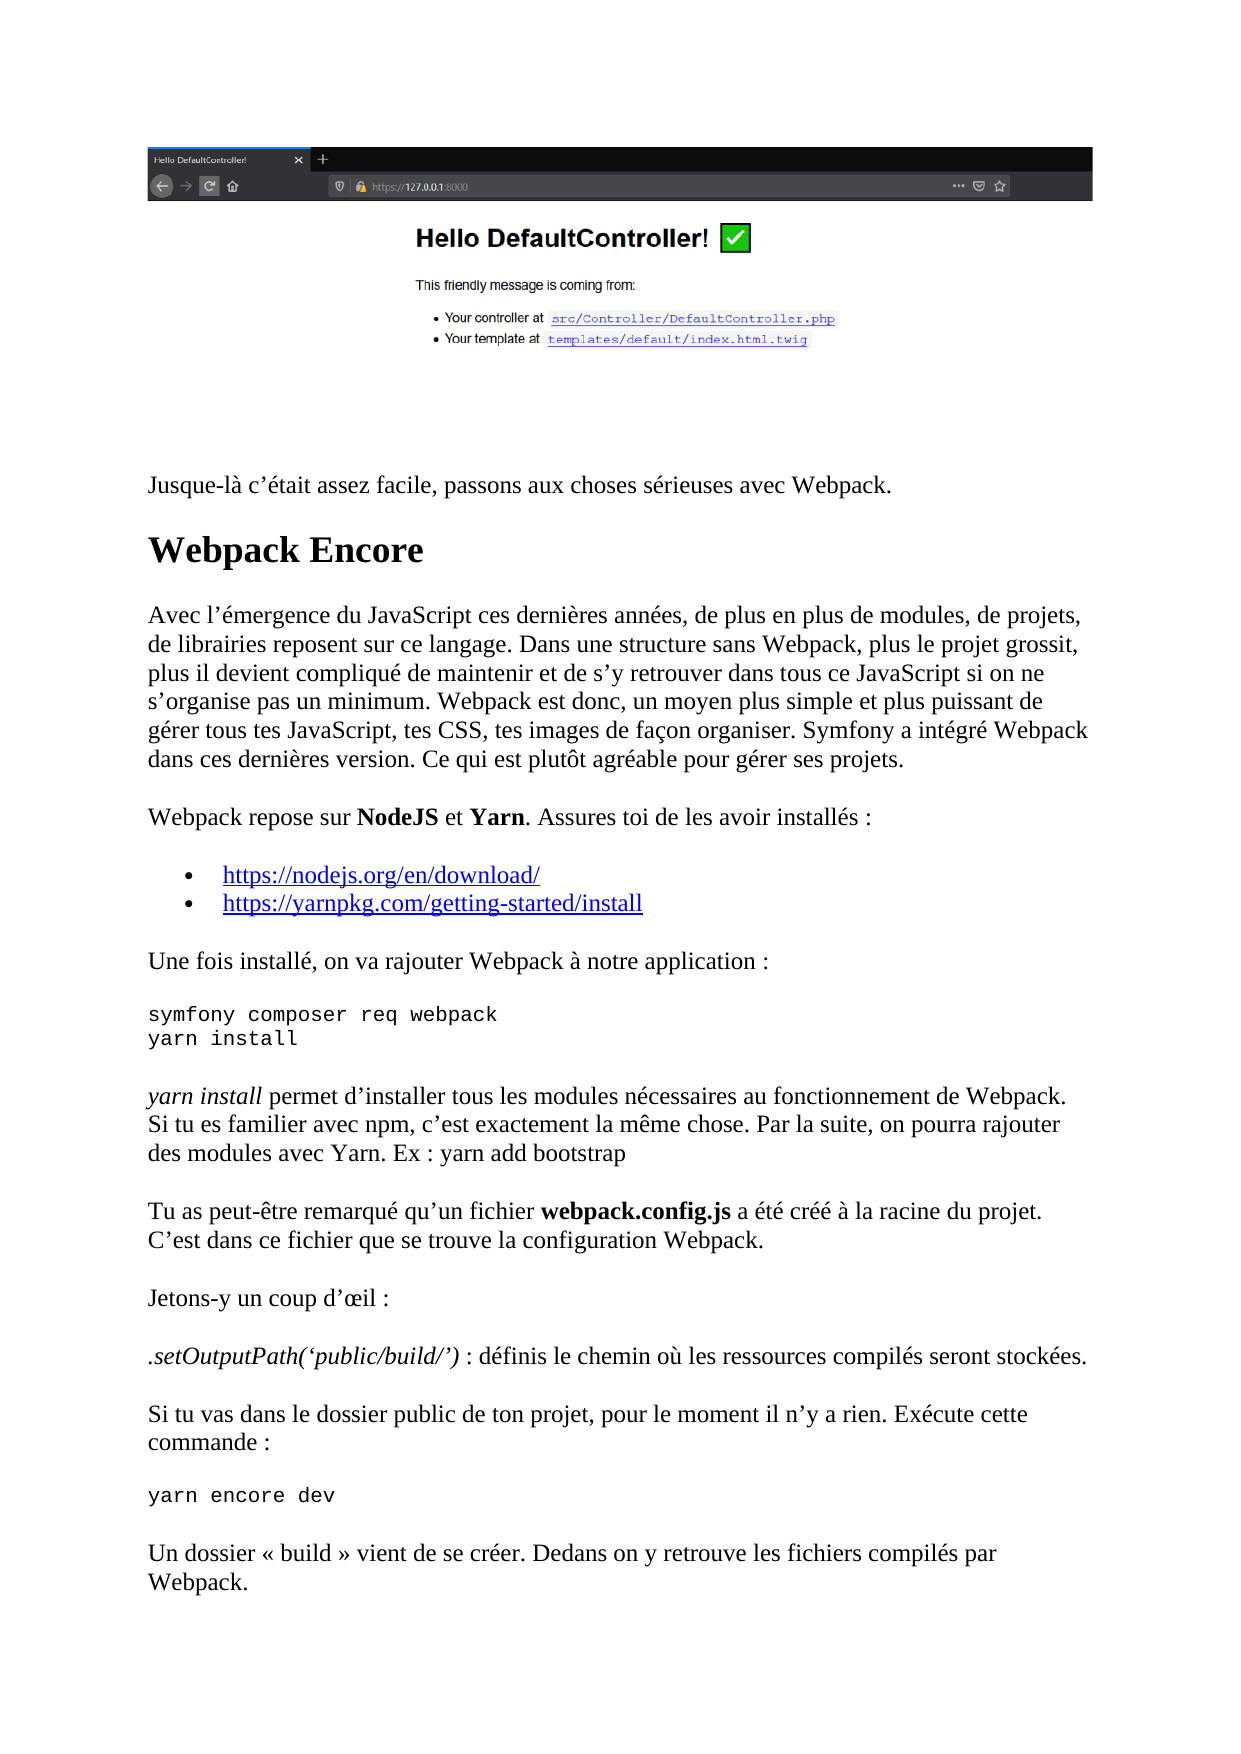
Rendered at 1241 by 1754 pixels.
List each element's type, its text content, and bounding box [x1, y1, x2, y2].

text yarn encore dev [148, 1485, 1093, 1509]
text yarn install [148, 1028, 1093, 1052]
text Une fois installé, on va rajouter Webpack à notre application : [148, 946, 1093, 975]
text Avec l’émergence du JavaScript ces dernières années, de plus en plus de modules, de projets, de librairies reposent sur ce langage. Dans une structure sans Webpack, plus le projet grossit, plus il devient compliqué de maintenir et de s’y retrouver dans tous ce JavaScript si on ne s’organise pas un minimum. Webpack est donc, un moyen plus simple et plus puissant de gérer tous tes JavaScript, tes CSS, tes images de façon organiser. Symfony a intégré Webpack dans ces dernières version. Ce qui est plutôt agréable pour gérer ses projets. [148, 600, 1093, 773]
text symfony composer req webpack [148, 1004, 1093, 1028]
text Jusque-là c’était assez facile, passons aux choses sérieuses avec Webpack. [148, 470, 1093, 499]
text Un dossier « build » vient de se créer. Dedans on y retrouve les fichiers compilés par Webpack. [148, 1538, 1093, 1596]
picture [147, 147, 1093, 441]
text Tu as peut-être remarqué qu’un fichier webpack.config.js a été créé à la racine du projet. C’est dans ce fichier que se trouve la configuration Webpack. [148, 1196, 1093, 1254]
list https://nodejs.org/en/download/ [185, 860, 1093, 888]
text yarn install permet d’installer tous les modules nécessaires au fonctionnement de Webpack. Si tu es familier avec npm, c’est exactement la même chose. Par la suite, on pourra rajouter des modules avec Yarn. Ex : yarn add bootstrap [148, 1081, 1093, 1167]
text Webpack Encore [148, 528, 1093, 571]
list https://yarnpkg.com/getting-started/install [185, 888, 1093, 917]
text Si tu vas dans le dossier public de ton projet, pour le moment il n’y a rien. Exécute cette commande : [148, 1399, 1093, 1456]
text .setOutputPath(‘public/build/’) : définis le chemin où les ressources compilés seront stockées. [148, 1341, 1093, 1369]
text Jetons-y un coup d’œil : [148, 1283, 1093, 1312]
text Webpack repose sur NodeJS et Yarn. Assures toi de les avoir installés : [148, 802, 1093, 831]
